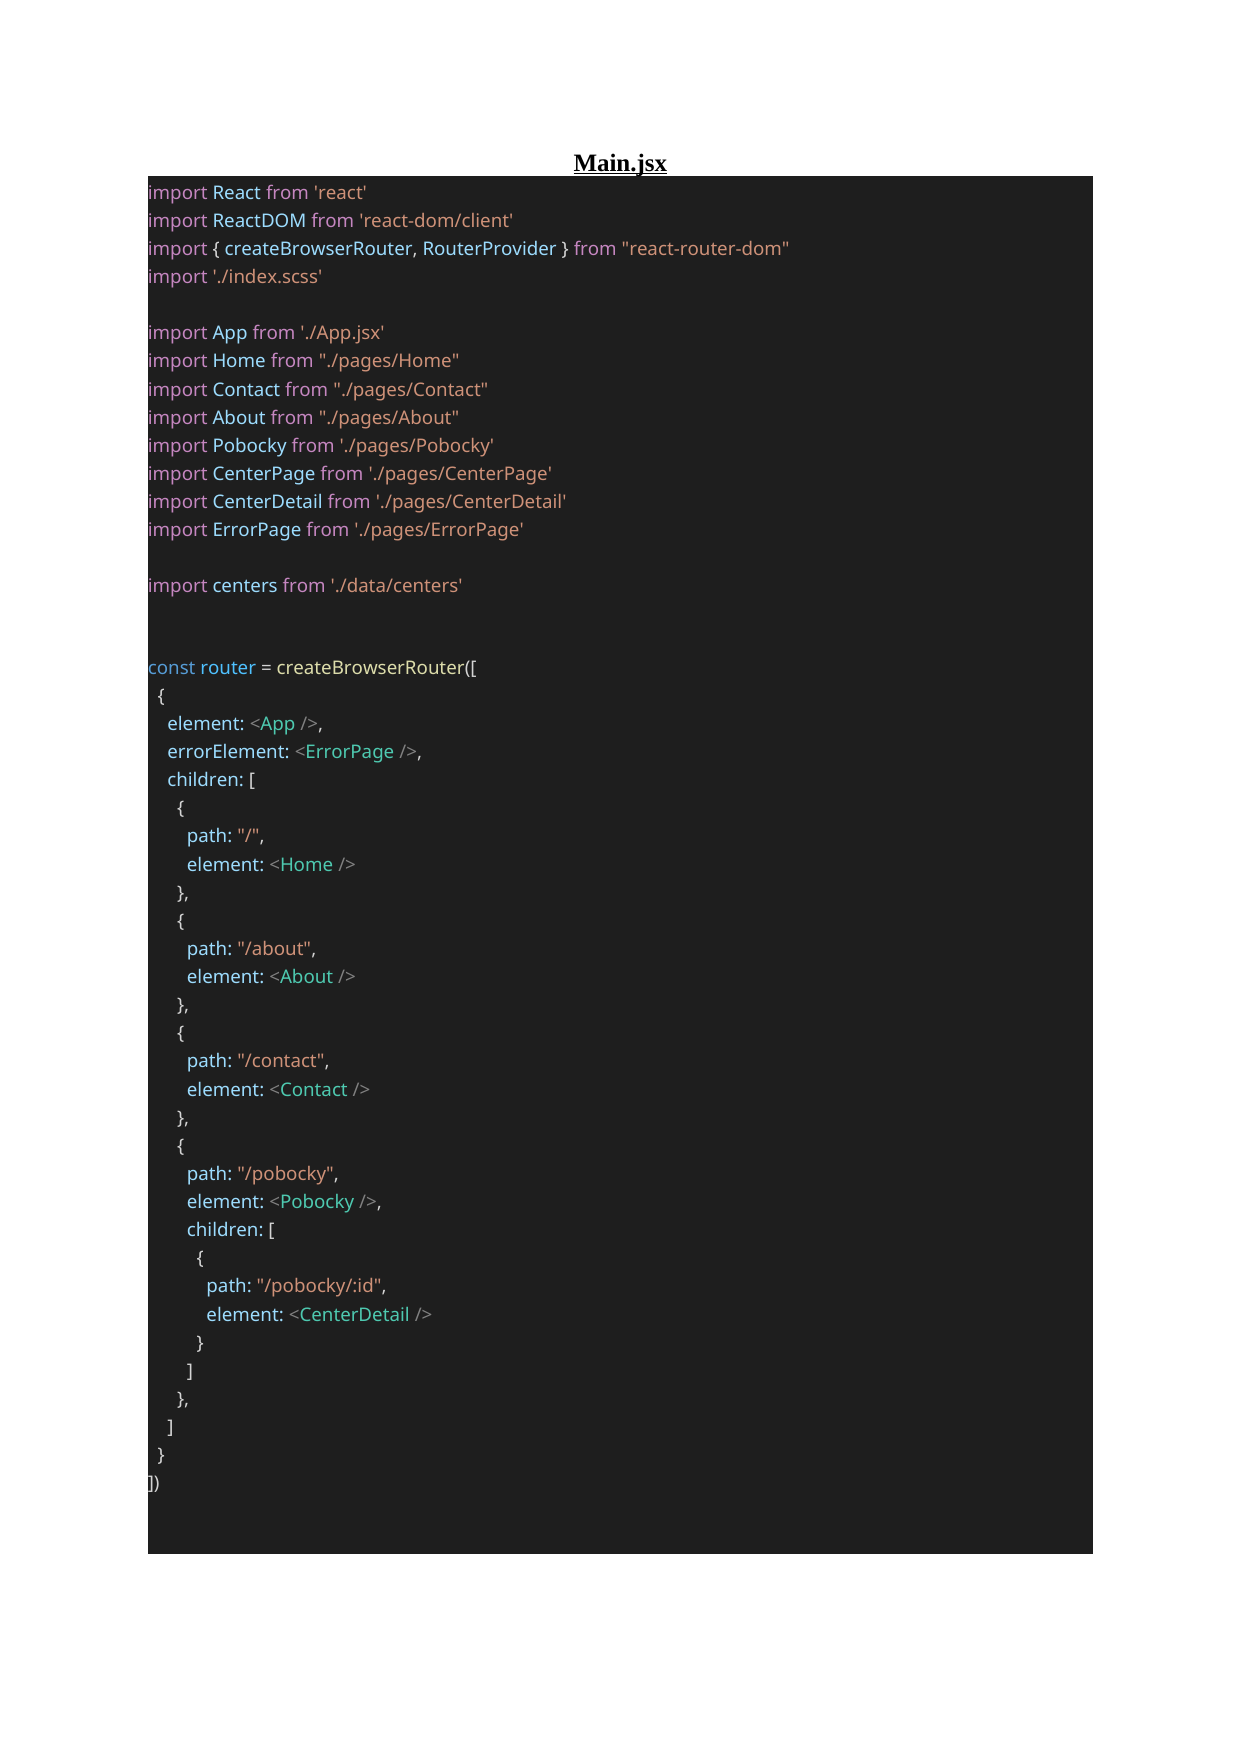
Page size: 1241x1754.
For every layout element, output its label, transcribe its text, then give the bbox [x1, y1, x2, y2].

text import ReactDOM from 'react-dom/client' [148, 204, 1093, 233]
text import CenterDetail from './pages/CenterDetail' [148, 486, 1093, 514]
text path: "/contact", [148, 1045, 1093, 1073]
text { [148, 1242, 1093, 1270]
text path: "/pobocky/:id", [148, 1270, 1093, 1298]
text ] [148, 1354, 1093, 1383]
text }, [148, 1383, 1093, 1411]
text }, [148, 989, 1093, 1017]
text { [148, 904, 1093, 933]
text { [148, 792, 1093, 820]
text children: [ [148, 764, 1093, 792]
text errorElement: <ErrorPage />, [148, 736, 1093, 764]
text children: [ [148, 1214, 1093, 1242]
text { [148, 1017, 1093, 1045]
text element: <Contact /> [148, 1073, 1093, 1101]
text import React from 'react' [148, 176, 1093, 204]
text import ErrorPage from './pages/ErrorPage' [148, 514, 1093, 542]
text import App from './App.jsx' [148, 317, 1093, 345]
text import CenterPage from './pages/CenterPage' [148, 458, 1093, 486]
text path: "/pobocky", [148, 1158, 1093, 1186]
text { [148, 679, 1093, 708]
text element: <About /> [148, 961, 1093, 989]
text ] [148, 1411, 1093, 1439]
text import './index.scss' [148, 261, 1093, 289]
text import About from "./pages/About" [148, 401, 1093, 429]
text Main.jsx [148, 148, 1093, 176]
text path: "/about", [148, 933, 1093, 961]
text import { createBrowserRouter, RouterProvider } from "react-router-dom" [148, 233, 1093, 261]
text import Pobocky from './pages/Pobocky' [148, 429, 1093, 458]
text element: <App />, [148, 708, 1093, 736]
text }, [148, 876, 1093, 904]
text { [148, 1129, 1093, 1158]
text } [148, 1439, 1093, 1467]
text element: <Home /> [148, 848, 1093, 876]
text path: "/", [148, 820, 1093, 848]
text element: <CenterDetail /> [148, 1298, 1093, 1326]
text ]) [148, 1467, 1093, 1495]
text import centers from './data/centers' [148, 570, 1093, 598]
text element: <Pobocky />, [148, 1186, 1093, 1214]
text } [148, 1326, 1093, 1354]
text import Home from "./pages/Home" [148, 345, 1093, 373]
text }, [148, 1101, 1093, 1129]
text const router = createBrowserRouter([ [148, 651, 1093, 679]
text import Contact from "./pages/Contact" [148, 373, 1093, 401]
